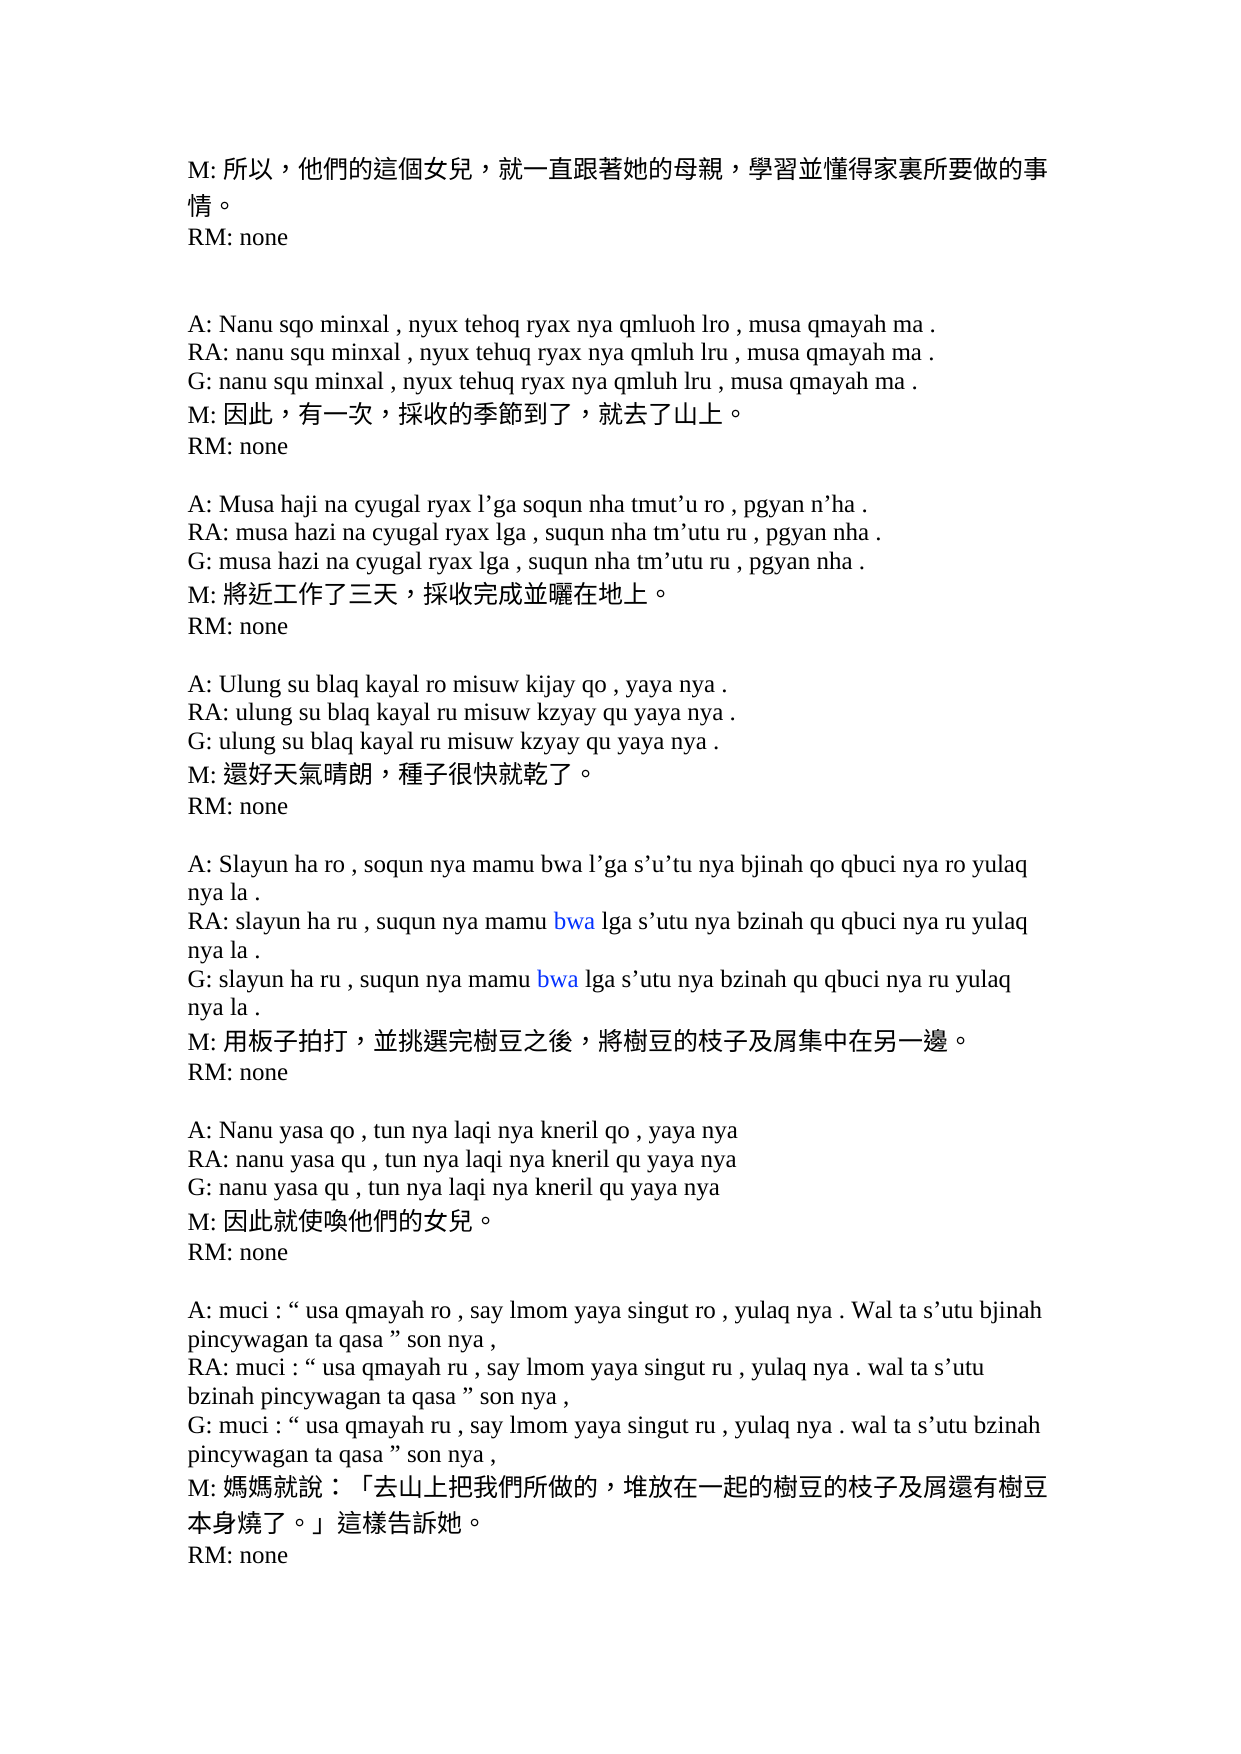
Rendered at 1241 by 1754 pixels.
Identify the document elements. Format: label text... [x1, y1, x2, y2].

text G: slayun ha ru , suqun nya mamu bwa lga s’utu nya bzinah qu qbuci nya ru yulaq nya la . [187, 964, 1053, 1021]
text RA: muci : “ usa qmayah ru , say lmom yaya singut ru , yulaq nya . wal ta s’utu bzinah pincywagan ta qasa ” son nya , [187, 1352, 1053, 1410]
text RA: nanu squ minxal , nyux tehuq ryax nya qmluh lru , musa qmayah ma . [187, 337, 1053, 366]
text M: 將近工作了三天，採收完成並曬在地上。 [187, 575, 1053, 611]
text M: 因此，有一次，採收的季節到了，就去了山上。 [187, 395, 1053, 431]
text M: 所以，他們的這個女兒，就一直跟著她的母親，學習並懂得家裏所要做的事情。 [187, 150, 1053, 222]
text RA: slayun ha ru , suqun nya mamu bwa lga s’utu nya bzinah qu qbuci nya ru yulaq nya la . [187, 906, 1053, 964]
text A: Nanu sqo minxal , nyux tehoq ryax nya qmluoh lro , musa qmayah ma . [187, 309, 1053, 337]
text A: Ulung su blaq kayal ro misuw kijay qo , yaya nya . [187, 669, 1053, 697]
text RA: musa hazi na cyugal ryax lga , suqun nha tm’utu ru , pgyan nha . [187, 517, 1053, 546]
text A: muci : “ usa qmayah ro , say lmom yaya singut ro , yulaq nya . Wal ta s’utu bjinah pincywagan ta qasa ” son nya , [187, 1295, 1053, 1352]
text G: nanu squ minxal , nyux tehuq ryax nya qmluh lru , musa qmayah ma . [187, 366, 1053, 395]
text G: musa hazi na cyugal ryax lga , suqun nha tm’utu ru , pgyan nha . [187, 546, 1053, 575]
text RM: none [187, 611, 1053, 640]
text RM: none [187, 1540, 1053, 1569]
text RM: none [187, 1057, 1053, 1086]
text M: 用板子拍打，並挑選完樹豆之後，將樹豆的枝子及屑集中在另一邊。 [187, 1021, 1053, 1057]
text RM: none [187, 791, 1053, 820]
text RA: ulung su blaq kayal ru misuw kzyay qu yaya nya . [187, 697, 1053, 726]
text M: 因此就使喚他們的女兒。 [187, 1201, 1053, 1237]
text A: Nanu yasa qo , tun nya laqi nya kneril qo , yaya nya [187, 1115, 1053, 1144]
text RM: none [187, 1237, 1053, 1266]
text G: ulung su blaq kayal ru misuw kzyay qu yaya nya . [187, 726, 1053, 755]
text G: nanu yasa qu , tun nya laqi nya kneril qu yaya nya [187, 1172, 1053, 1201]
text G: muci : “ usa qmayah ru , say lmom yaya singut ru , yulaq nya . wal ta s’utu bzinah pincywagan ta qasa ” son nya , [187, 1410, 1053, 1467]
text A: Slayun ha ro , soqun nya mamu bwa l’ga s’u’tu nya bjinah qo qbuci nya ro yulaq nya la . [187, 849, 1053, 906]
text RM: none [187, 431, 1053, 460]
text M: 媽媽就說：「去山上把我們所做的，堆放在一起的樹豆的枝子及屑還有樹豆本身燒了。」這樣告訴她。 [187, 1467, 1053, 1540]
text RA: nanu yasa qu , tun nya laqi nya kneril qu yaya nya [187, 1144, 1053, 1172]
text M: 還好天氣晴朗，種子很快就乾了。 [187, 755, 1053, 791]
text RM: none [187, 222, 1053, 251]
text A: Musa haji na cyugal ryax l’ga soqun nha tmut’u ro , pgyan n’ha . [187, 489, 1053, 517]
